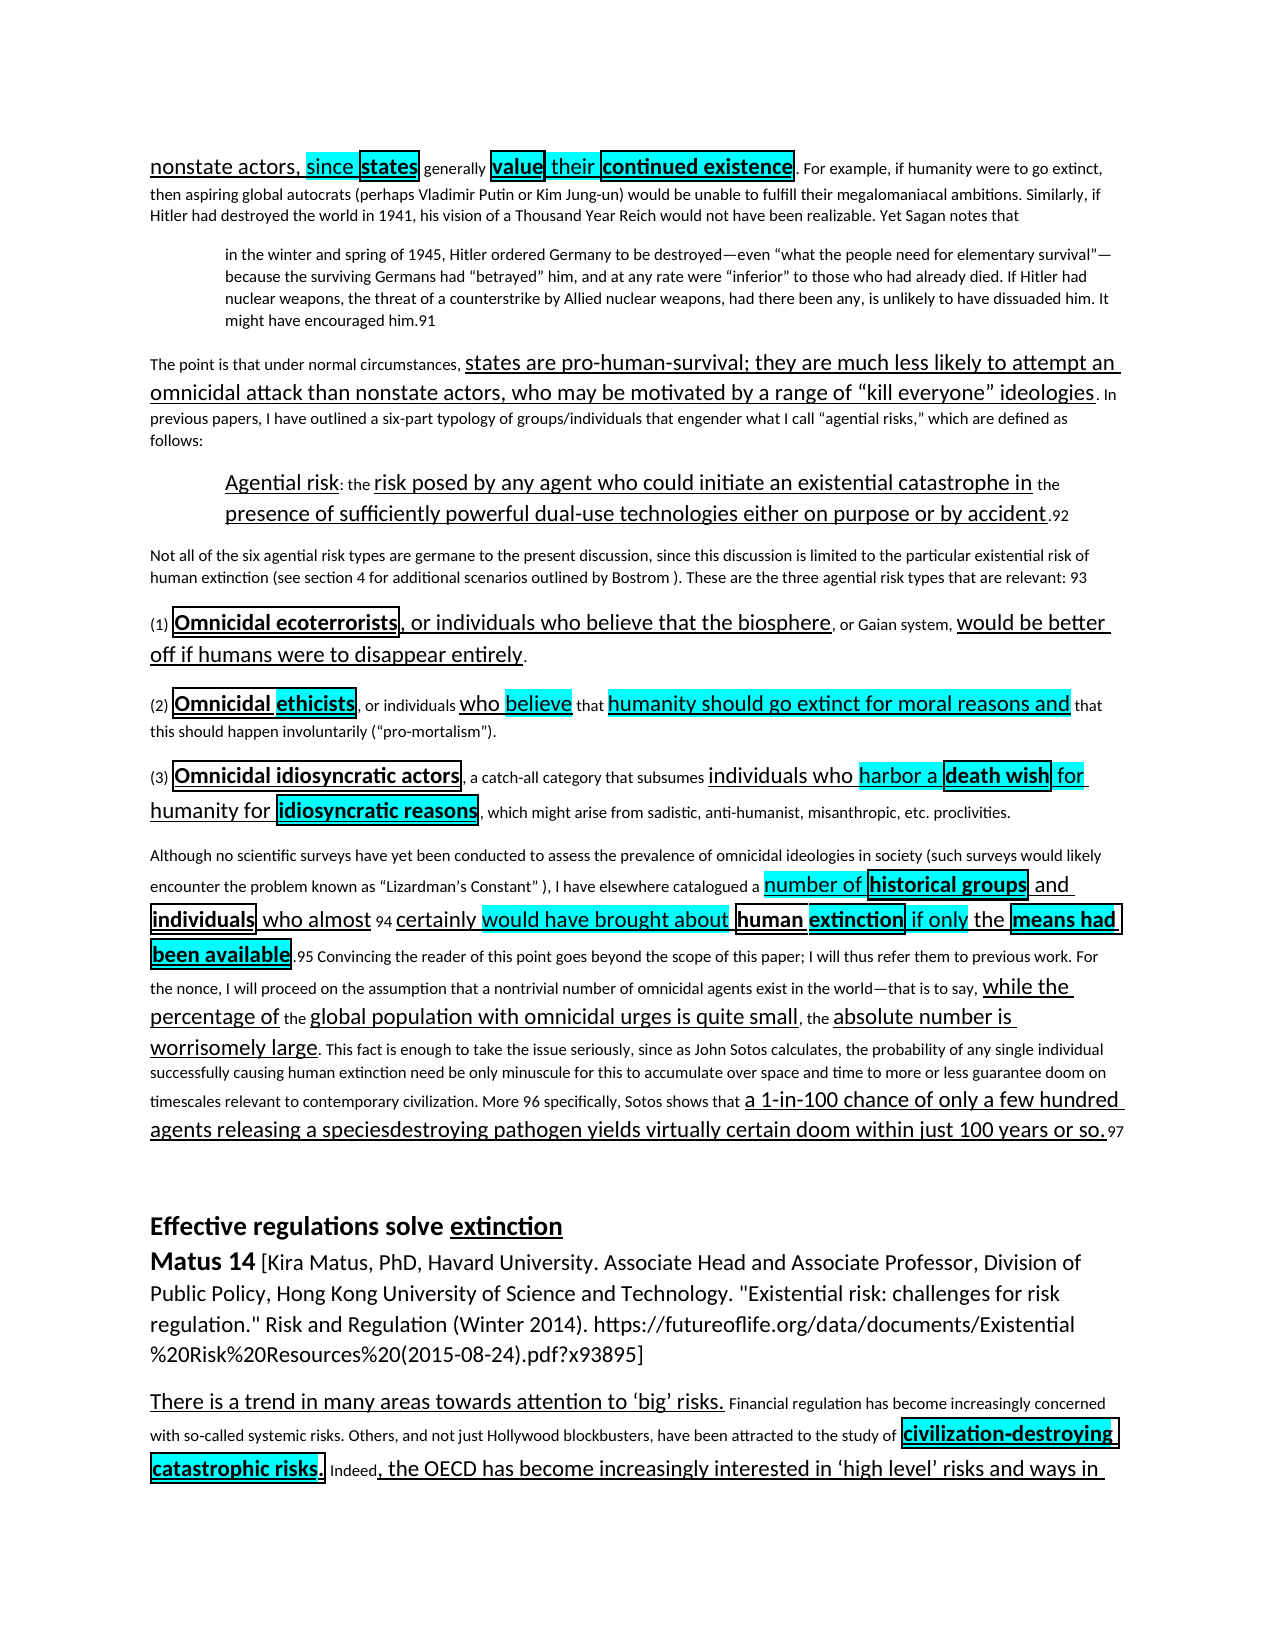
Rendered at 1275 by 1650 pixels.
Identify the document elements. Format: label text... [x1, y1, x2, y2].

text in the winter and spring of 1945, Hitler ordered Germany to be destroyed—even “what the people need for elementary survival”—because the surviving Germans had “betrayed” him, and at any rate were “inferior” to those who had already died. If Hitler had nuclear weapons, the threat of a counterstrike by Allied nuclear weapons, had there been any, is unlikely to have dissuaded him. It might have encouraged him.91 [225, 244, 1125, 330]
text (2) Omnicidal ethicists, or individuals who believe that humanity should go extinct for moral reasons and that this should happen involuntarily (“pro-mortalism”). [150, 687, 1125, 741]
text (1) Omnicidal ecoterrorists, or individuals who believe that the biosphere, or Gaian system, would be better off if humans were to disappear entirely. [150, 606, 1125, 668]
text The point is that under normal circumstances, states are pro-human-survival; they are much less likely to attempt an omnicidal attack than nonstate actors, who may be motivated by a range of “kill everyone” ideologies. In previous papers, I have outlined a six-part typology of groups/individuals that engender what I call “agential risks,” which are defined as follows: [150, 348, 1125, 450]
subtitle Effective regulations solve extinction [150, 1209, 1125, 1242]
text Matus 14 [Kira Matus, PhD, Havard University. Associate Head and Associate Professor, Division of Public Policy, Hong Kong University of Science and Technology. "Existential risk: challenges for risk regulation." Risk and Regulation (Winter 2014). https://futureoflife.org/data/documents/Existential%20Risk%20Resources%20(2015-08-24).pdf?x93895] [150, 1244, 1125, 1368]
text Although no scientific surveys have yet been conducted to assess the prevalence of omnicidal ideologies in society (such surveys would likely encounter the problem known as “Lizardman’s Constant” ), I have elsewhere catalogued a number of historical groups and individuals who almost 94 certainly would have brought about human extinction if only the means had been available.95 Convincing the reader of this point goes beyond the scope of this paper; I will thus refer them to previous work. For the nonce, I will proceed on the assumption that a nontrivial number of omnicidal agents exist in the world—that is to say, while the percentage of the global population with omnicidal urges is quite small, the absolute number is worrisomely large. This fact is enough to take the issue seriously, since as John Sotos calculates, the probability of any single individual successfully causing human extinction need be only minuscule for this to accumulate over space and time to more or less guarantee doom on timescales relevant to contemporary civilization. More 96 specifically, Sotos shows that a 1-in-100 chance of only a few hundred agents releasing a speciesdestroying pathogen yields virtually certain doom within just 100 years or so.97 [150, 846, 1125, 1143]
text Not all of the six agential risk types are germane to the present discussion, since this discussion is limited to the particular existential risk of human extinction (see section 4 for additional scenarios outlined by Bostrom ). These are the three agential risk types that are relevant: 93 [150, 546, 1125, 588]
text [150, 1387, 1125, 1484]
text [150, 150, 1125, 226]
text (3) Omnicidal idiosyncratic actors, a catch-all category that subsumes individuals who harbor a death wish for humanity for idiosyncratic reasons, which might arise from sadistic, anti-humanist, misanthropic, etc. proclivities. [150, 759, 1125, 826]
text Agential risk: the risk posed by any agent who could initiate an existential catastrophe in the presence of sufficiently powerful dual-use technologies either on purpose or by accident.92 [225, 468, 1125, 527]
